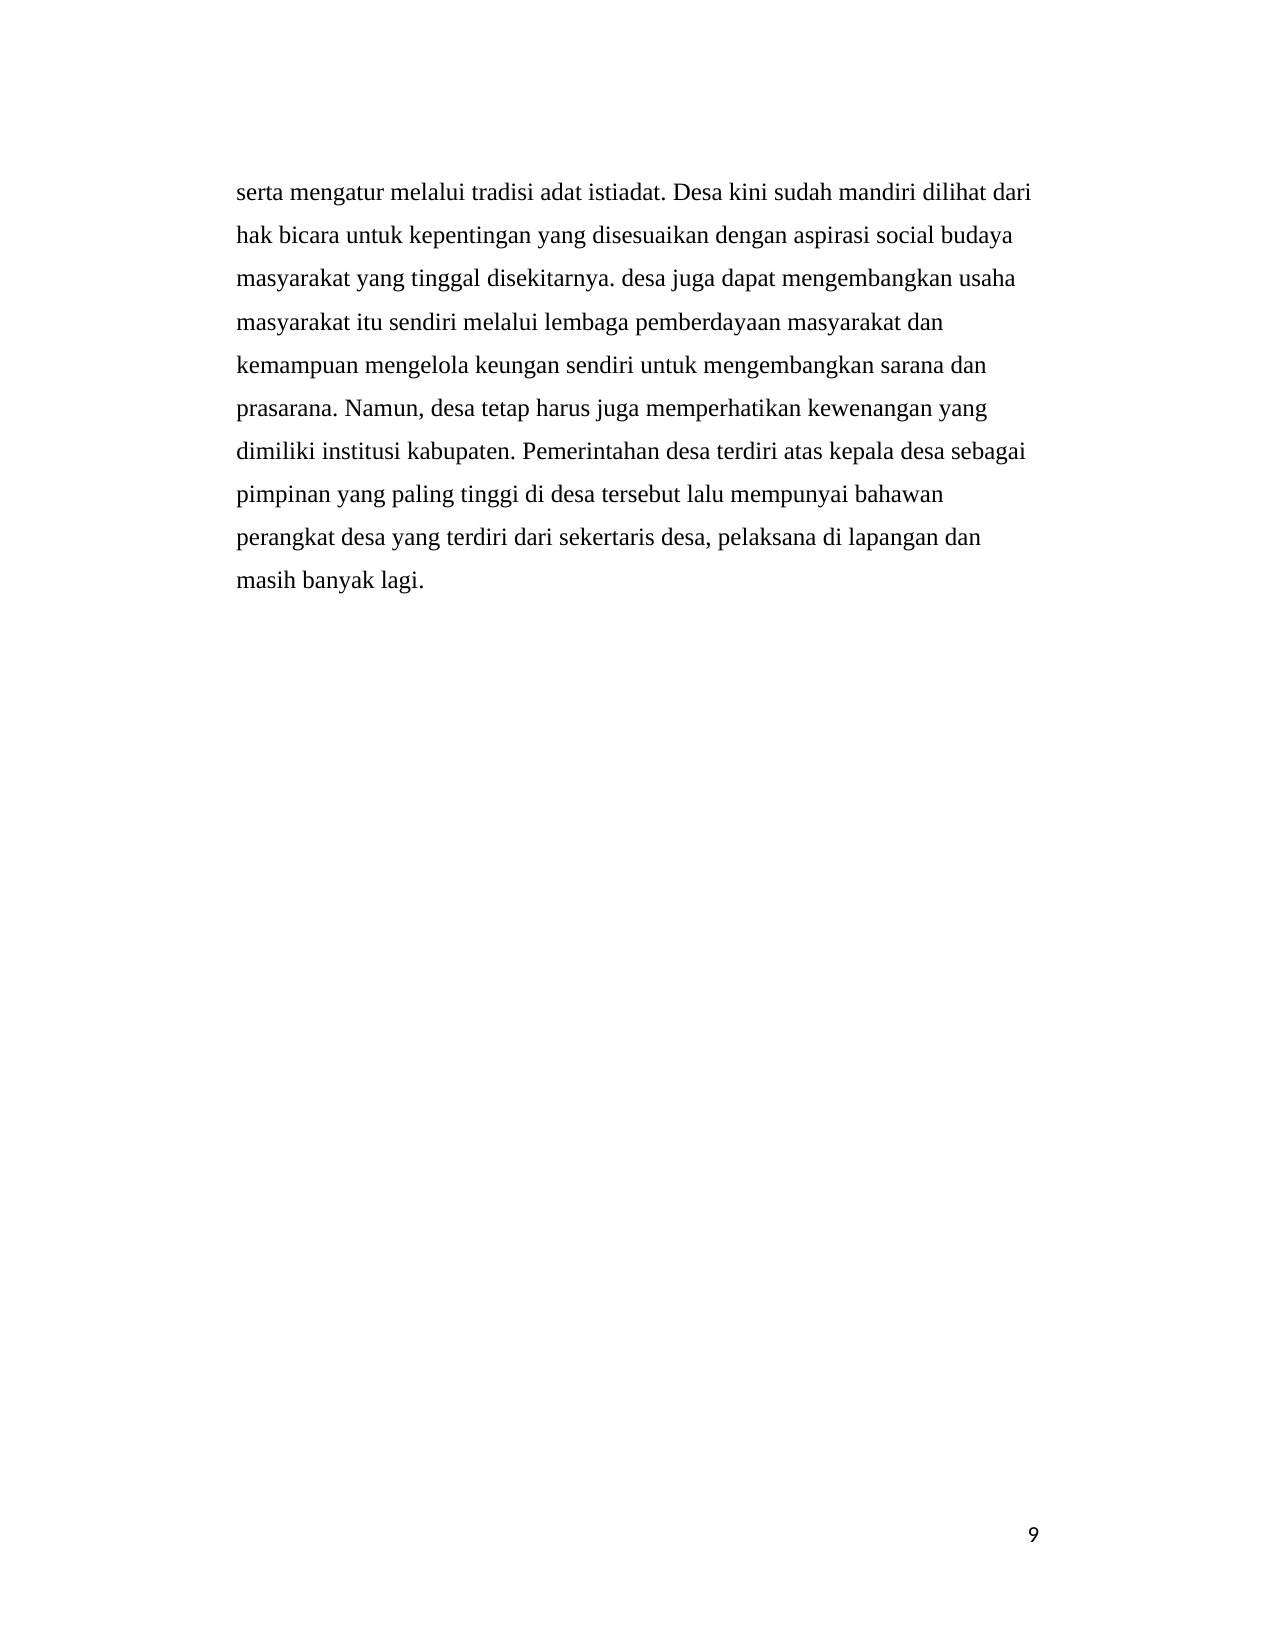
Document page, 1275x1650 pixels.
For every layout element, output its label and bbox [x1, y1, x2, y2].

text [236, 177, 1039, 594]
